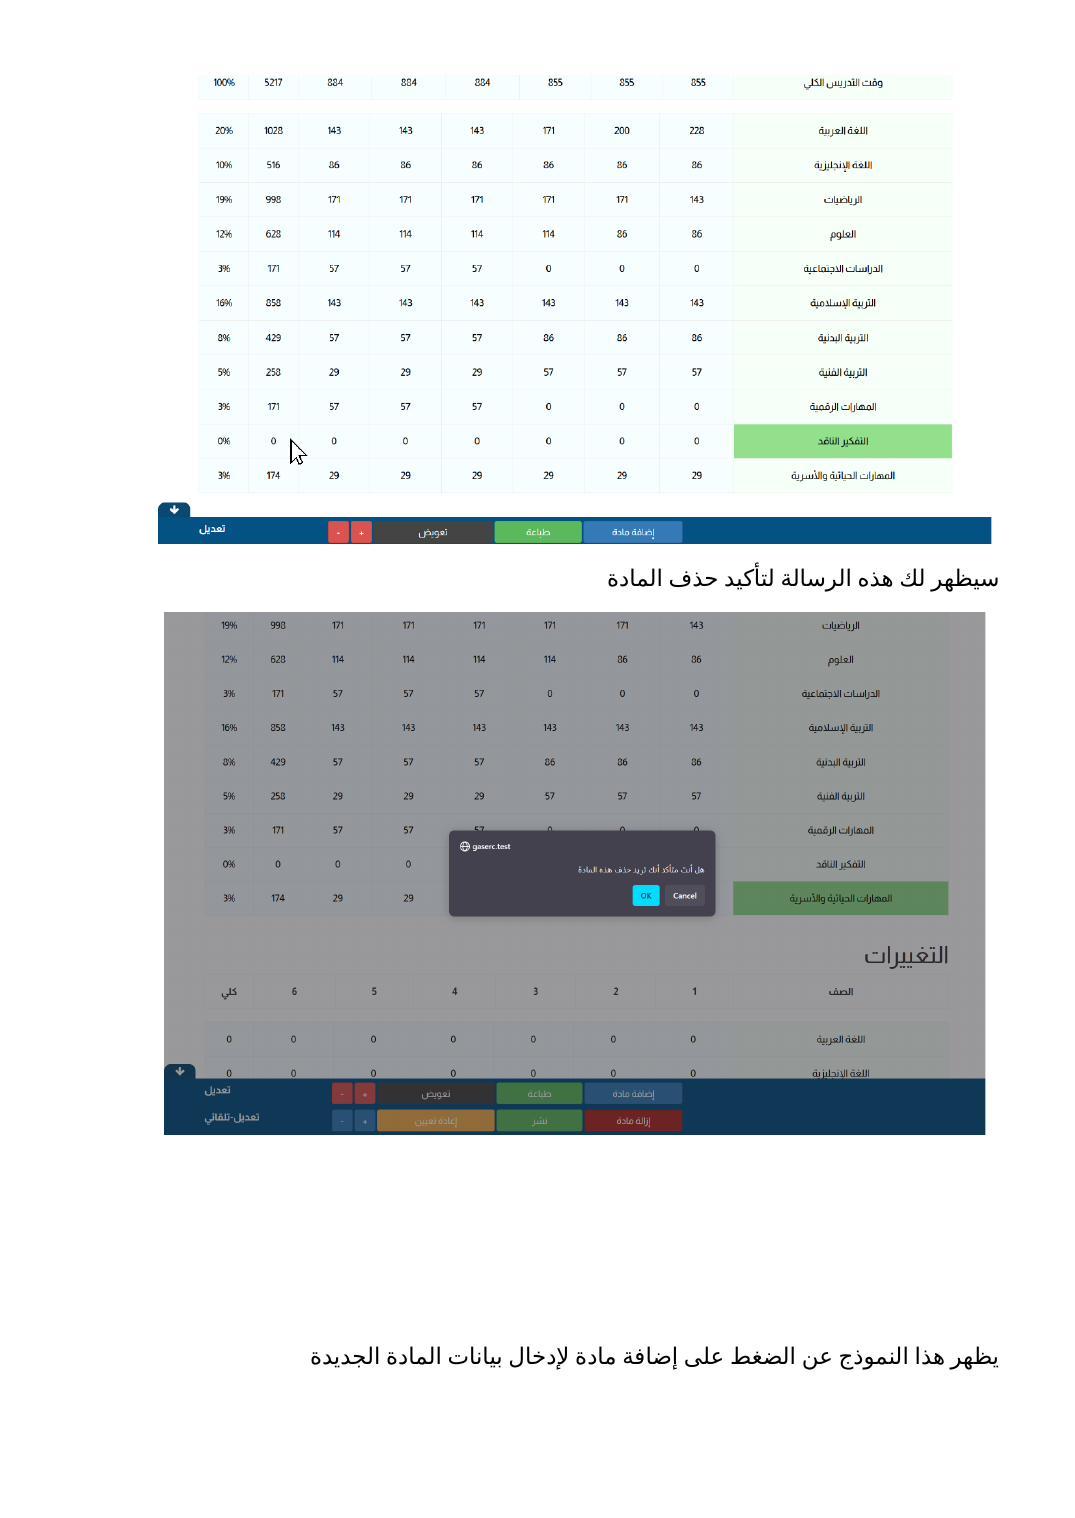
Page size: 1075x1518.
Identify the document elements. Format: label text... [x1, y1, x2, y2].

picture [164, 612, 986, 1135]
picture [158, 75, 992, 544]
text يظهر هذا النموذج عن الضغط على إضافة مادة لإدخال بيانات المادة الجديدة [150, 1343, 1000, 1370]
text سيظهر لك هذه الرسالة لتأكيد حذف المادة [150, 565, 1000, 591]
